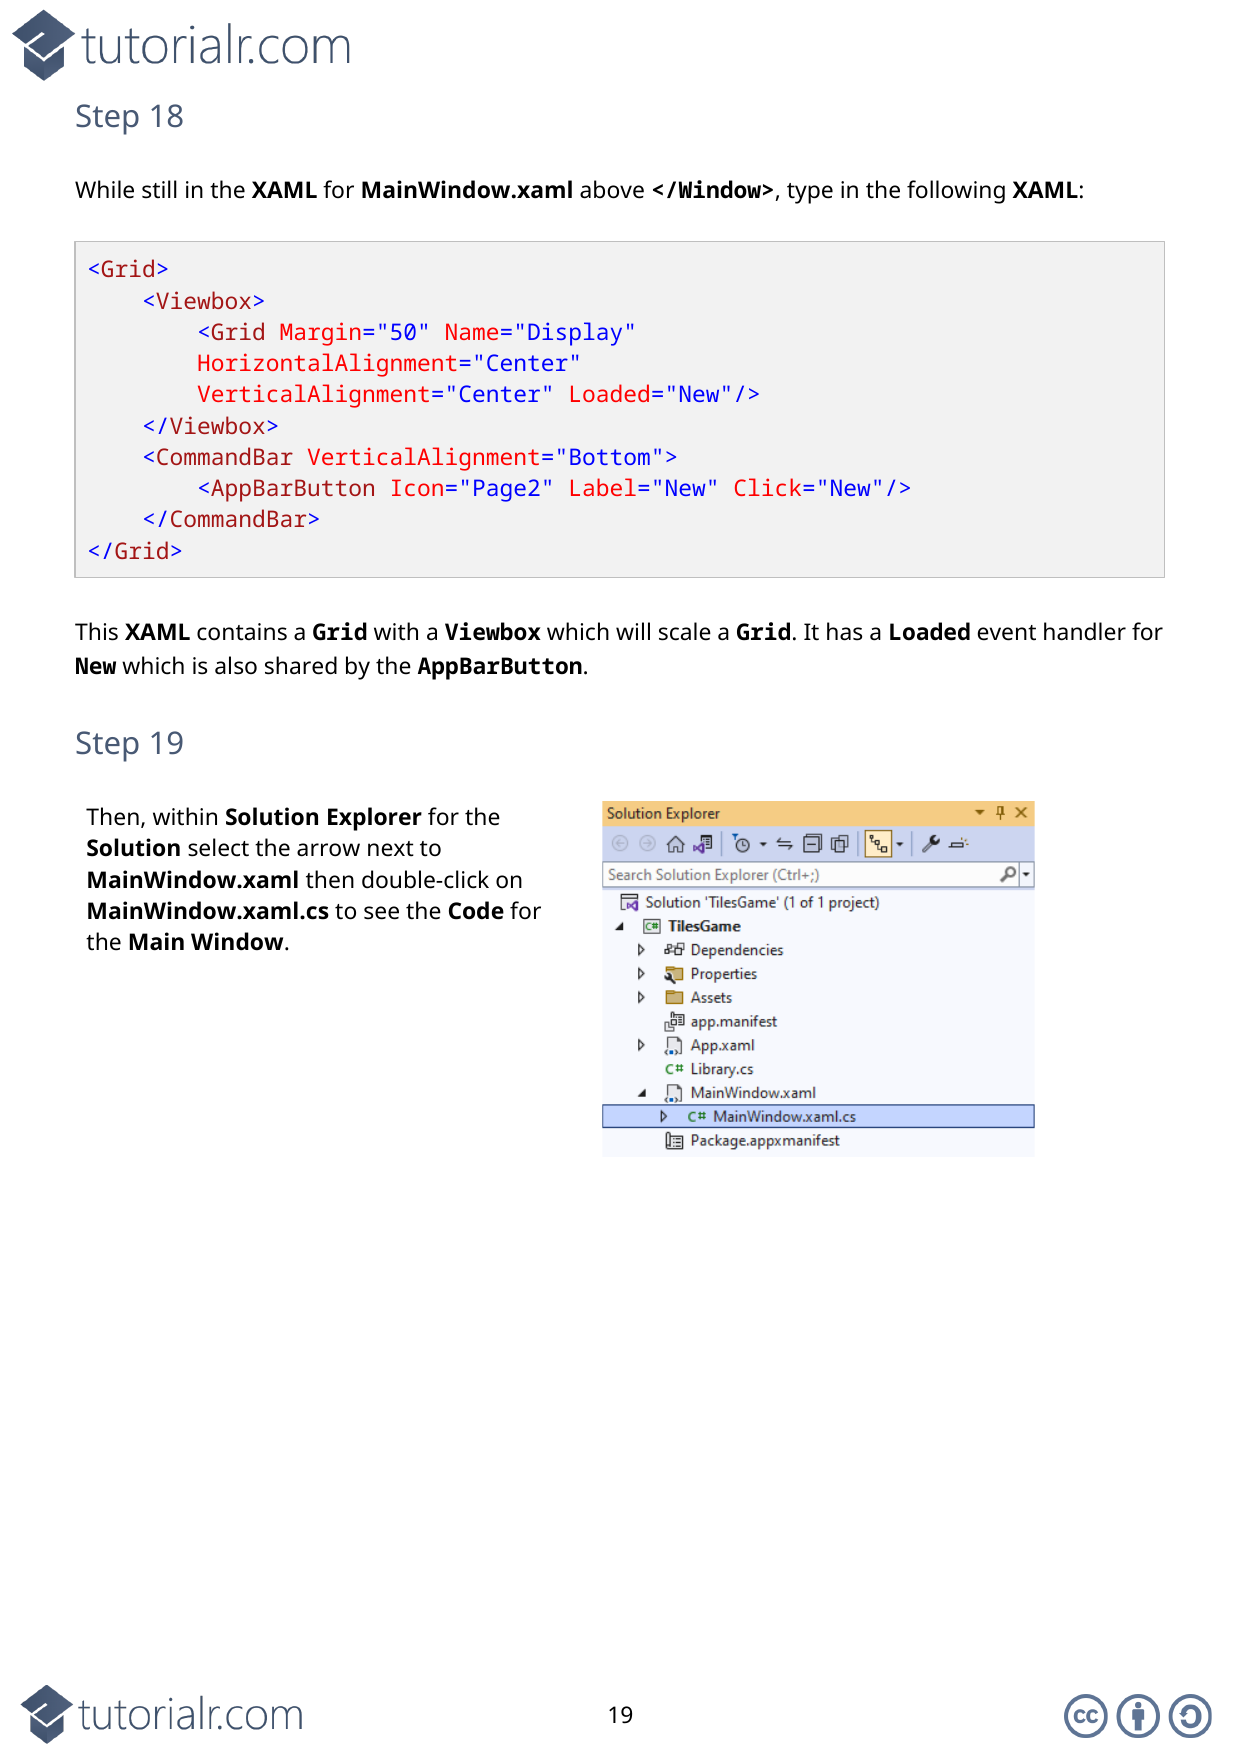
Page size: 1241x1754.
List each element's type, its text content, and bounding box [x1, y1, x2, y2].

subtitle Step 18 [75, 94, 1165, 137]
text This XAML contains a Grid with a Viewbox which will scale a Grid. It has a Loaded event handler for New which is also shared by the AppBarButton. [75, 616, 1165, 681]
text While still in the XAML for MainWindow.xaml above </Window>, type in the following XAML: [75, 174, 1165, 205]
subtitle Step 19 [75, 721, 1165, 764]
picture [8, 9, 363, 81]
picture [1064, 1694, 1212, 1738]
table_header [591, 801, 1165, 1188]
picture [602, 801, 1035, 1157]
picture [17, 1685, 313, 1744]
table_header Then, within Solution Explorer for the Solution select the arrow next to MainWindow.xaml then double-click on MainWindow.xaml.cs to see the Code for the Main Window. [75, 801, 591, 1188]
